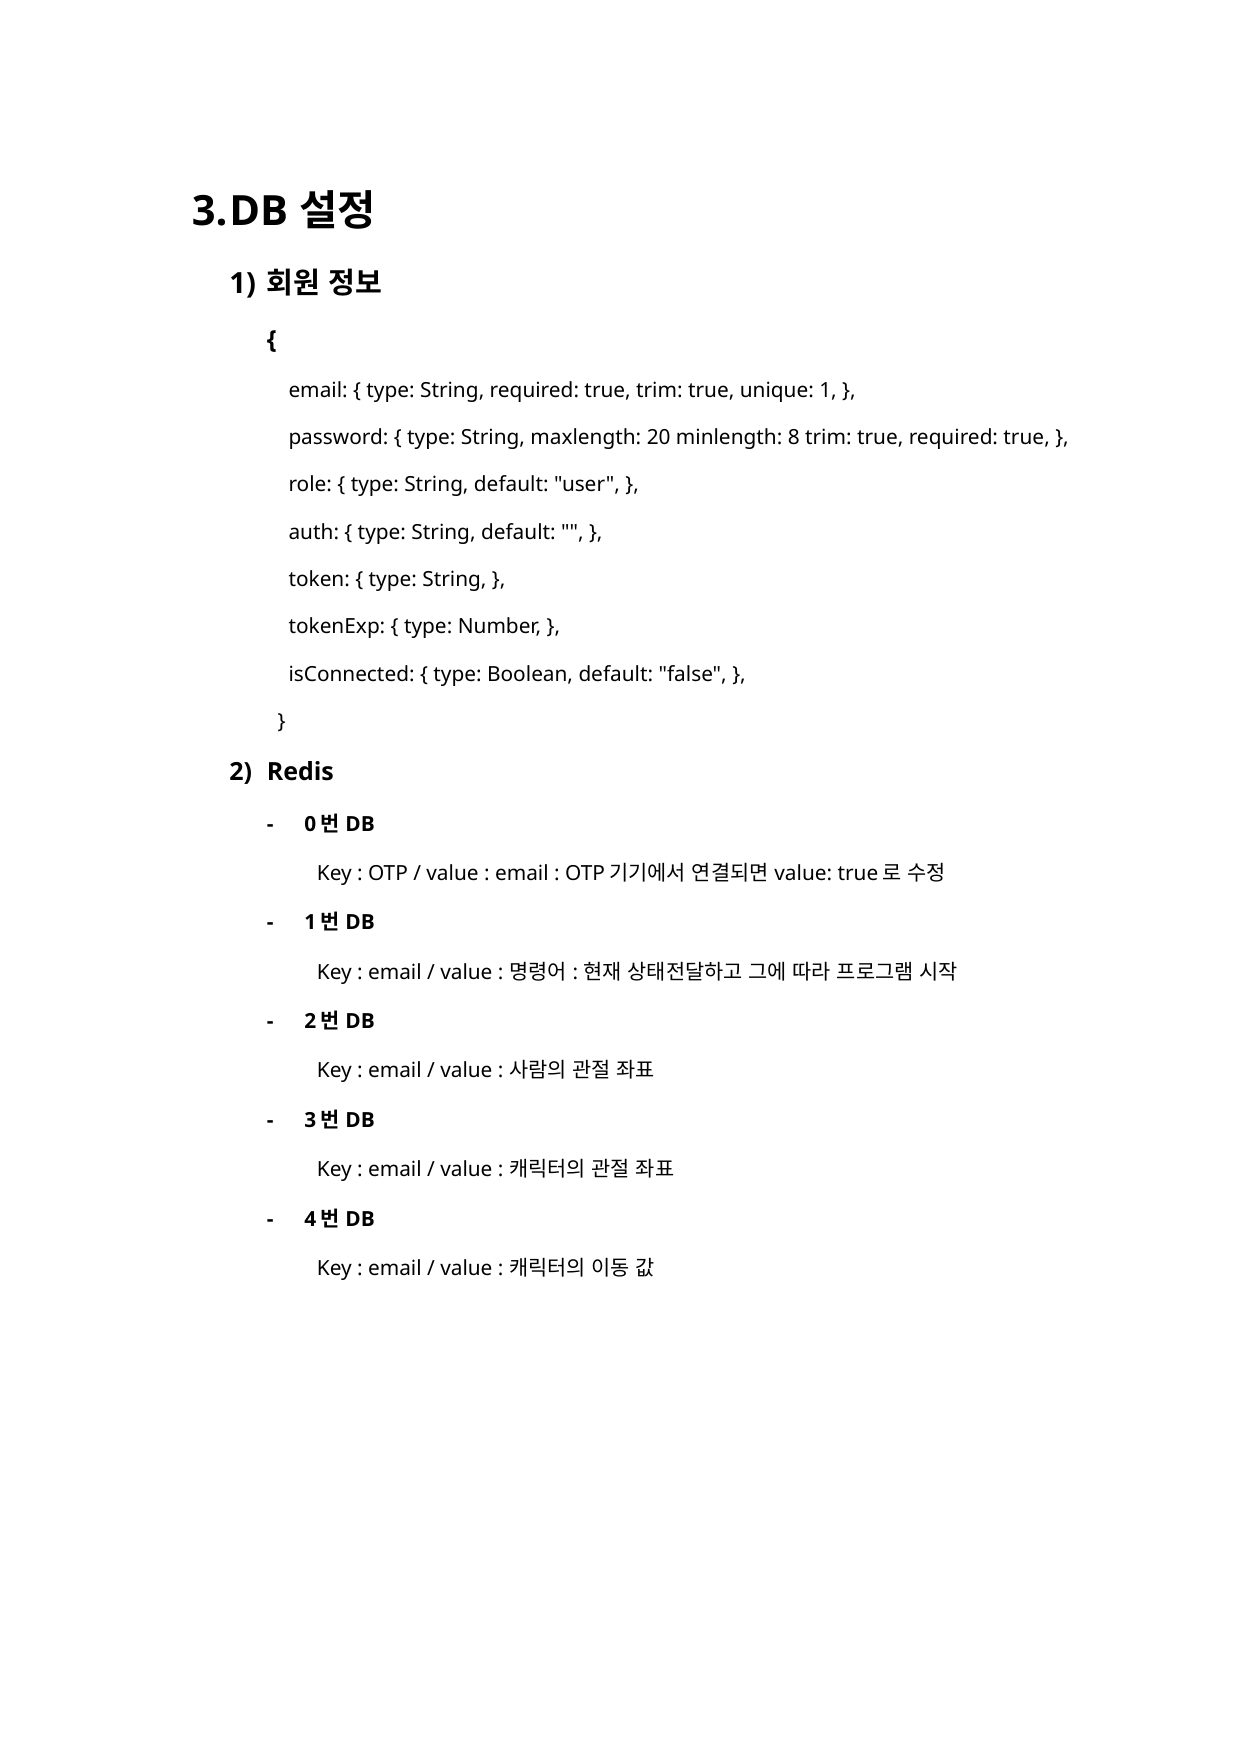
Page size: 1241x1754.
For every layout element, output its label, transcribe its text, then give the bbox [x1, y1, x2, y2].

list Key : email / value : 명령어 : 현재 상태전달하고 그에 따라 프로그램 시작 [304, 955, 1090, 985]
text isConnected: { type: Boolean, default: "false", }, [267, 659, 1090, 687]
text } [267, 706, 1090, 734]
list Redis [229, 753, 1090, 787]
list Key : email / value : 캐릭터의 이동 값 [304, 1251, 1090, 1281]
list 회원 정보 [229, 259, 1090, 302]
list 4번 DB [267, 1202, 1090, 1232]
list DB 설정 [192, 177, 1090, 238]
text email: { type: String, required: true, trim: true, unique: 1, }, [267, 375, 1090, 403]
text { [267, 322, 1090, 356]
text token: { type: String, }, [267, 564, 1090, 593]
text auth: { type: String, default: "", }, [267, 517, 1090, 545]
list 1번 DB [267, 906, 1090, 936]
list Key : email / value : 사람의 관절 좌표 [304, 1054, 1090, 1084]
list 3번 DB [267, 1103, 1090, 1133]
list 2번 DB [267, 1004, 1090, 1034]
text role: { type: String, default: "user", }, [267, 469, 1090, 498]
text tokenExp: { type: Number, }, [267, 611, 1090, 640]
list Key : OTP / value : email : OTP기기에서 연결되면 value: true로 수정 [317, 856, 1090, 886]
list Key : email / value : 캐릭터의 관절 좌표 [304, 1152, 1090, 1183]
list 0번 DB [267, 807, 1090, 837]
text password: { type: String, maxlength: 20 minlength: 8 trim: true, required: true, }, [267, 422, 1090, 451]
